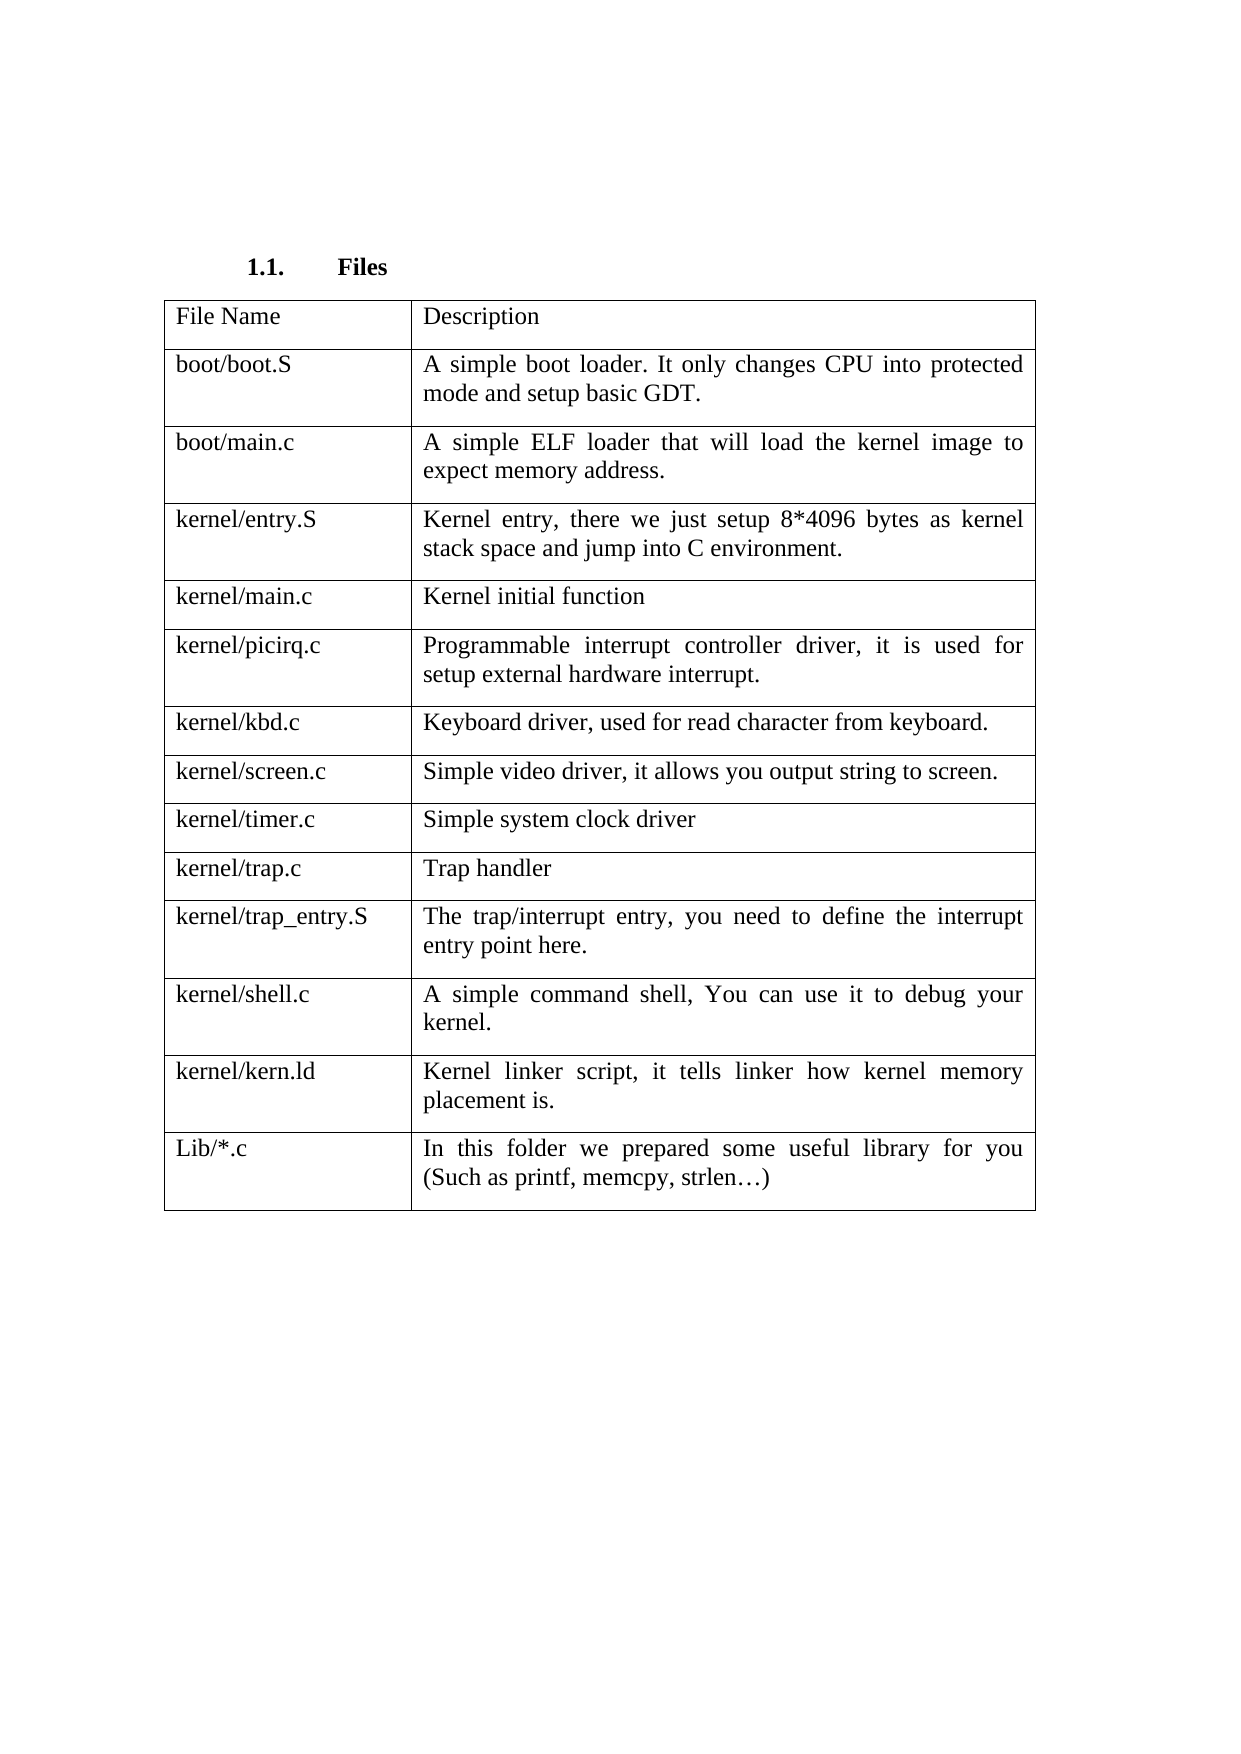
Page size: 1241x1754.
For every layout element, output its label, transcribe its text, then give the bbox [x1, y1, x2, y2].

table_cell kernel/entry.S [165, 504, 411, 580]
table_cell kernel/screen.c [165, 756, 411, 803]
table_cell Lib/*.c [165, 1133, 411, 1209]
table_cell Programmable interrupt controller driver, it is used for setup external hardware interrupt. [412, 630, 1035, 706]
table_cell kernel/kbd.c [165, 707, 411, 755]
table_cell kernel/trap_entry.S [165, 901, 411, 978]
table_cell kernel/picirq.c [165, 630, 411, 706]
table_cell kernel/main.c [165, 581, 411, 629]
subtitle Files [247, 252, 1053, 281]
table_header File Name [165, 301, 411, 348]
table_cell kernel/timer.c [165, 804, 411, 852]
table_cell A simple command shell, You can use it to debug your kernel. [412, 979, 1035, 1055]
table_cell A simple boot loader. It only changes CPU into protected mode and setup basic GDT. [412, 350, 1035, 426]
table_cell Kernel initial function [412, 581, 1035, 629]
table_cell Simple system clock driver [412, 804, 1035, 852]
table_cell Kernel linker script, it tells linker how kernel memory placement is. [412, 1056, 1035, 1132]
table_cell Simple video driver, it allows you output string to screen. [412, 756, 1035, 803]
table_cell kernel/shell.c [165, 979, 411, 1055]
table_cell Keyboard driver, used for read character from keyboard. [412, 707, 1035, 755]
table_cell boot/main.c [165, 427, 411, 503]
table_header Description [412, 301, 1035, 348]
table_cell A simple ELF loader that will load the kernel image to expect memory address. [412, 427, 1035, 503]
table_cell boot/boot.S [165, 350, 411, 426]
table_cell The trap/interrupt entry, you need to define the interrupt entry point here. [412, 901, 1035, 978]
table_cell kernel/kern.ld [165, 1056, 411, 1132]
table_cell Kernel entry, there we just setup 8*4096 bytes as kernel stack space and jump into C environment. [412, 504, 1035, 580]
table_cell kernel/trap.c [165, 853, 411, 900]
table_cell Trap handler [412, 853, 1035, 900]
table_cell In this folder we prepared some useful library for you (Such as printf, memcpy, strlen…) [412, 1133, 1035, 1209]
